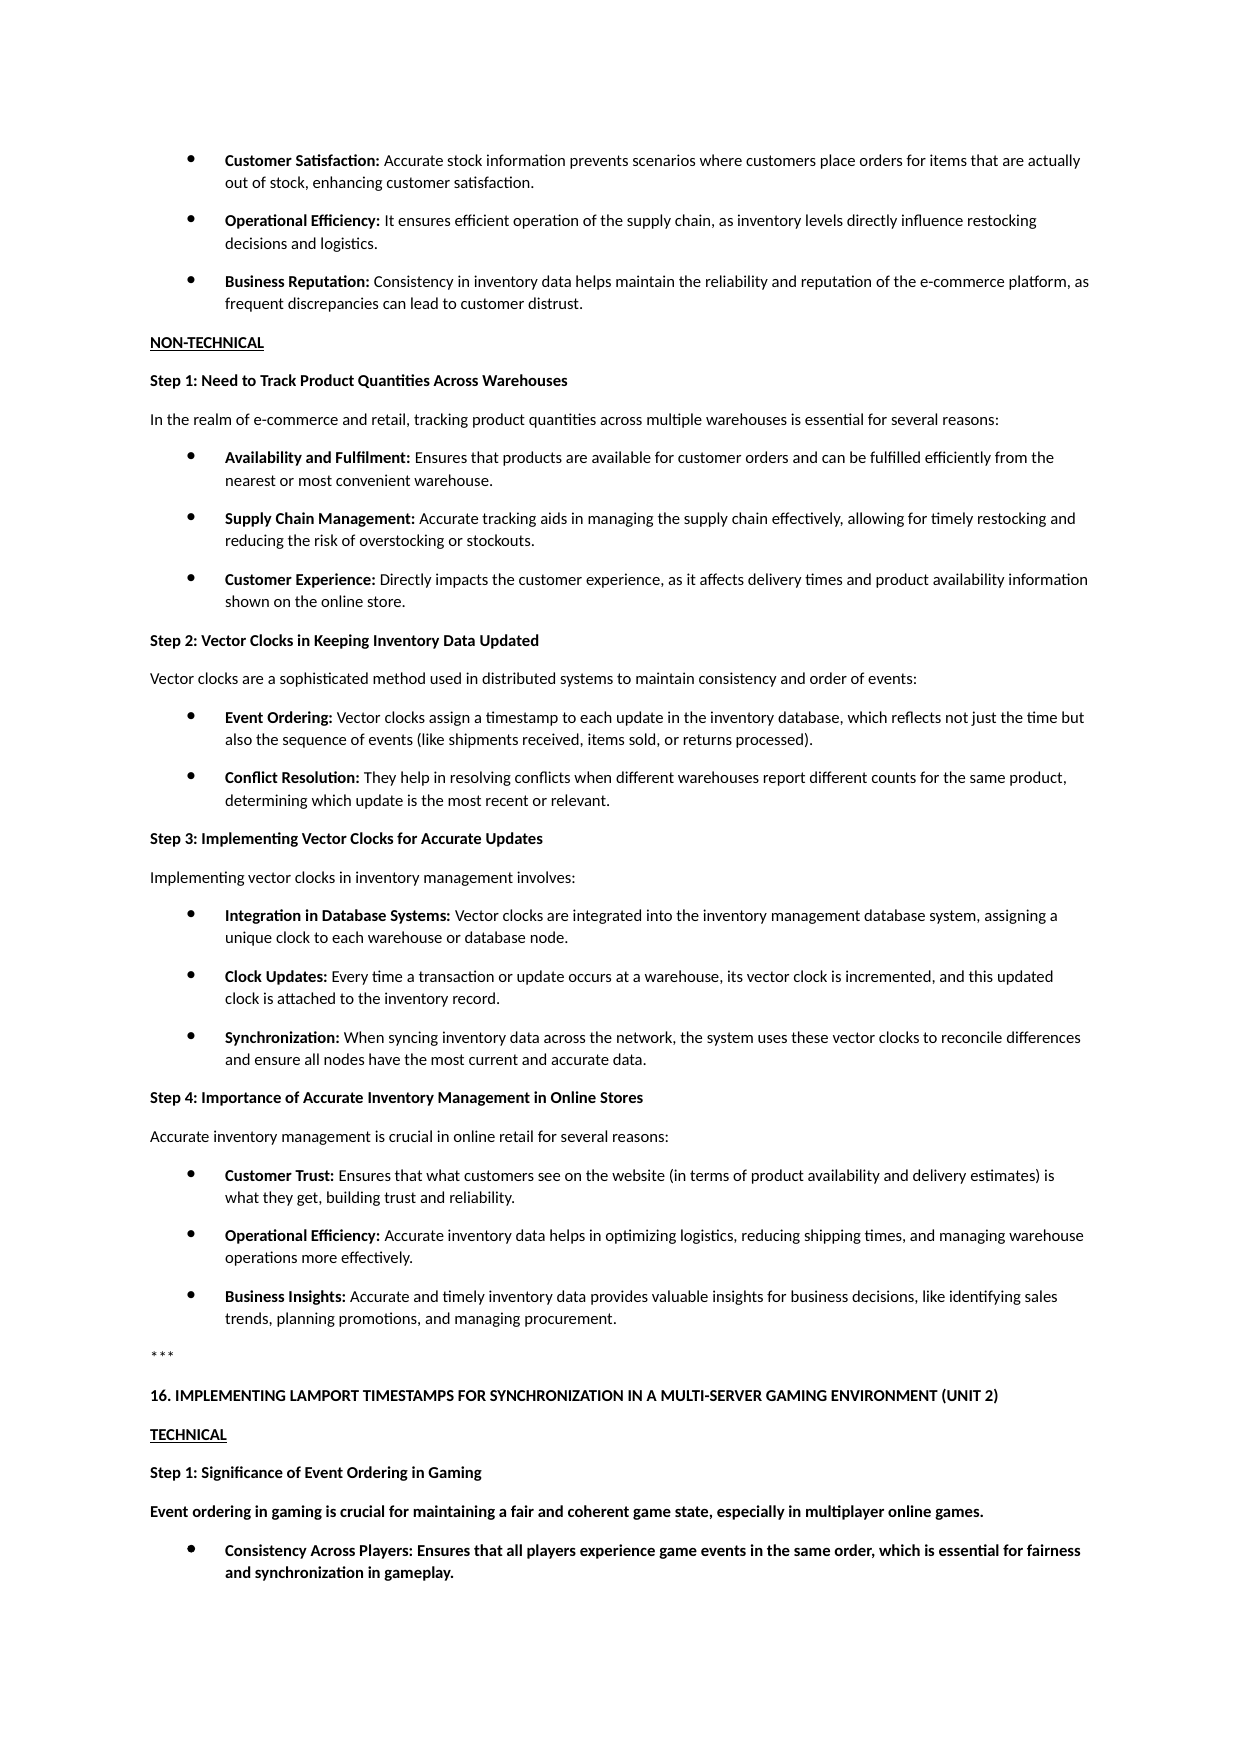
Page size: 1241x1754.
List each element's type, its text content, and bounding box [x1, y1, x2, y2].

list Customer Satisfaction: Accurate stock information prevents scenarios where customers place orders for items that are actually out of stock, enhancing customer satisfaction. [187, 150, 1090, 192]
text 16. IMPLEMENTING LAMPORT TIMESTAMPS FOR SYNCHRONIZATION IN A MULTI-SERVER GAMING ENVIRONMENT (UNIT 2) [150, 1386, 1090, 1406]
list Integration in Database Systems: Vector clocks are integrated into the inventory management database system, assigning a unique clock to each warehouse or database node. [187, 906, 1090, 948]
list Synchronization: When syncing inventory data across the network, the system uses these vector clocks to reconcile differences and ensure all nodes have the most current and accurate data. [187, 1027, 1090, 1069]
list Operational Efficiency: It ensures efficient operation of the supply chain, as inventory levels directly influence restocking decisions and logistics. [187, 211, 1090, 253]
text In the realm of e-commerce and retail, tracking product quantities across multiple warehouses is essential for several reasons: [150, 409, 1090, 429]
list Availability and Fulfilment: Ensures that products are available for customer orders and can be fulfilled efficiently from the nearest or most convenient warehouse. [187, 448, 1090, 490]
text *** [150, 1347, 1090, 1367]
text Event ordering in gaming is crucial for maintaining a fair and coherent game state, especially in multiplayer online games. [150, 1501, 1090, 1522]
text NON-TECHNICAL [150, 332, 1090, 352]
list Business Insights: Accurate and timely inventory data provides valuable insights for business decisions, like identifying sales trends, planning promotions, and managing procurement. [187, 1286, 1090, 1329]
text Vector clocks are a sophisticated method used in distributed systems to maintain consistency and order of events: [150, 668, 1090, 689]
text TECHNICAL [150, 1424, 1090, 1444]
text Accurate inventory management is crucial in online retail for several reasons: [150, 1126, 1090, 1147]
list Event Ordering: Vector clocks assign a timestamp to each update in the inventory database, which reflects not just the time but also the sequence of events (like shipments received, items sold, or returns processed). [187, 707, 1090, 749]
text Step 1: Need to Track Product Quantities Across Warehouses [150, 371, 1090, 391]
list Business Reputation: Consistency in inventory data helps maintain the reliability and reputation of the e-commerce platform, as frequent discrepancies can lead to customer distrust. [187, 271, 1090, 314]
text Implementing vector clocks in inventory management involves: [150, 867, 1090, 887]
list Operational Efficiency: Accurate inventory data helps in optimizing logistics, reducing shipping times, and managing warehouse operations more effectively. [187, 1226, 1090, 1268]
list Conflict Resolution: They help in resolving conflicts when different warehouses report different counts for the same product, determining which update is the most recent or relevant. [187, 768, 1090, 810]
list Customer Trust: Ensures that what customers see on the website (in terms of product availability and delivery estimates) is what they get, building trust and reliability. [187, 1165, 1090, 1207]
text Step 3: Implementing Vector Clocks for Accurate Updates [150, 828, 1090, 849]
text Step 2: Vector Clocks in Keeping Inventory Data Updated [150, 630, 1090, 650]
list Supply Chain Management: Accurate tracking aids in managing the supply chain effectively, allowing for timely restocking and reducing the risk of overstocking or stockouts. [187, 508, 1090, 551]
list Customer Experience: Directly impacts the customer experience, as it affects delivery times and product availability information shown on the online store. [187, 569, 1090, 612]
text Step 4: Importance of Accurate Inventory Management in Online Stores [150, 1088, 1090, 1108]
list Clock Updates: Every time a transaction or update occurs at a warehouse, its vector clock is incremented, and this updated clock is attached to the inventory record. [187, 966, 1090, 1009]
text Step 1: Significance of Event Ordering in Gaming [150, 1463, 1090, 1483]
list Consistency Across Players: Ensures that all players experience game events in the same order, which is essential for fairness and synchronization in gameplay. [187, 1540, 1090, 1582]
